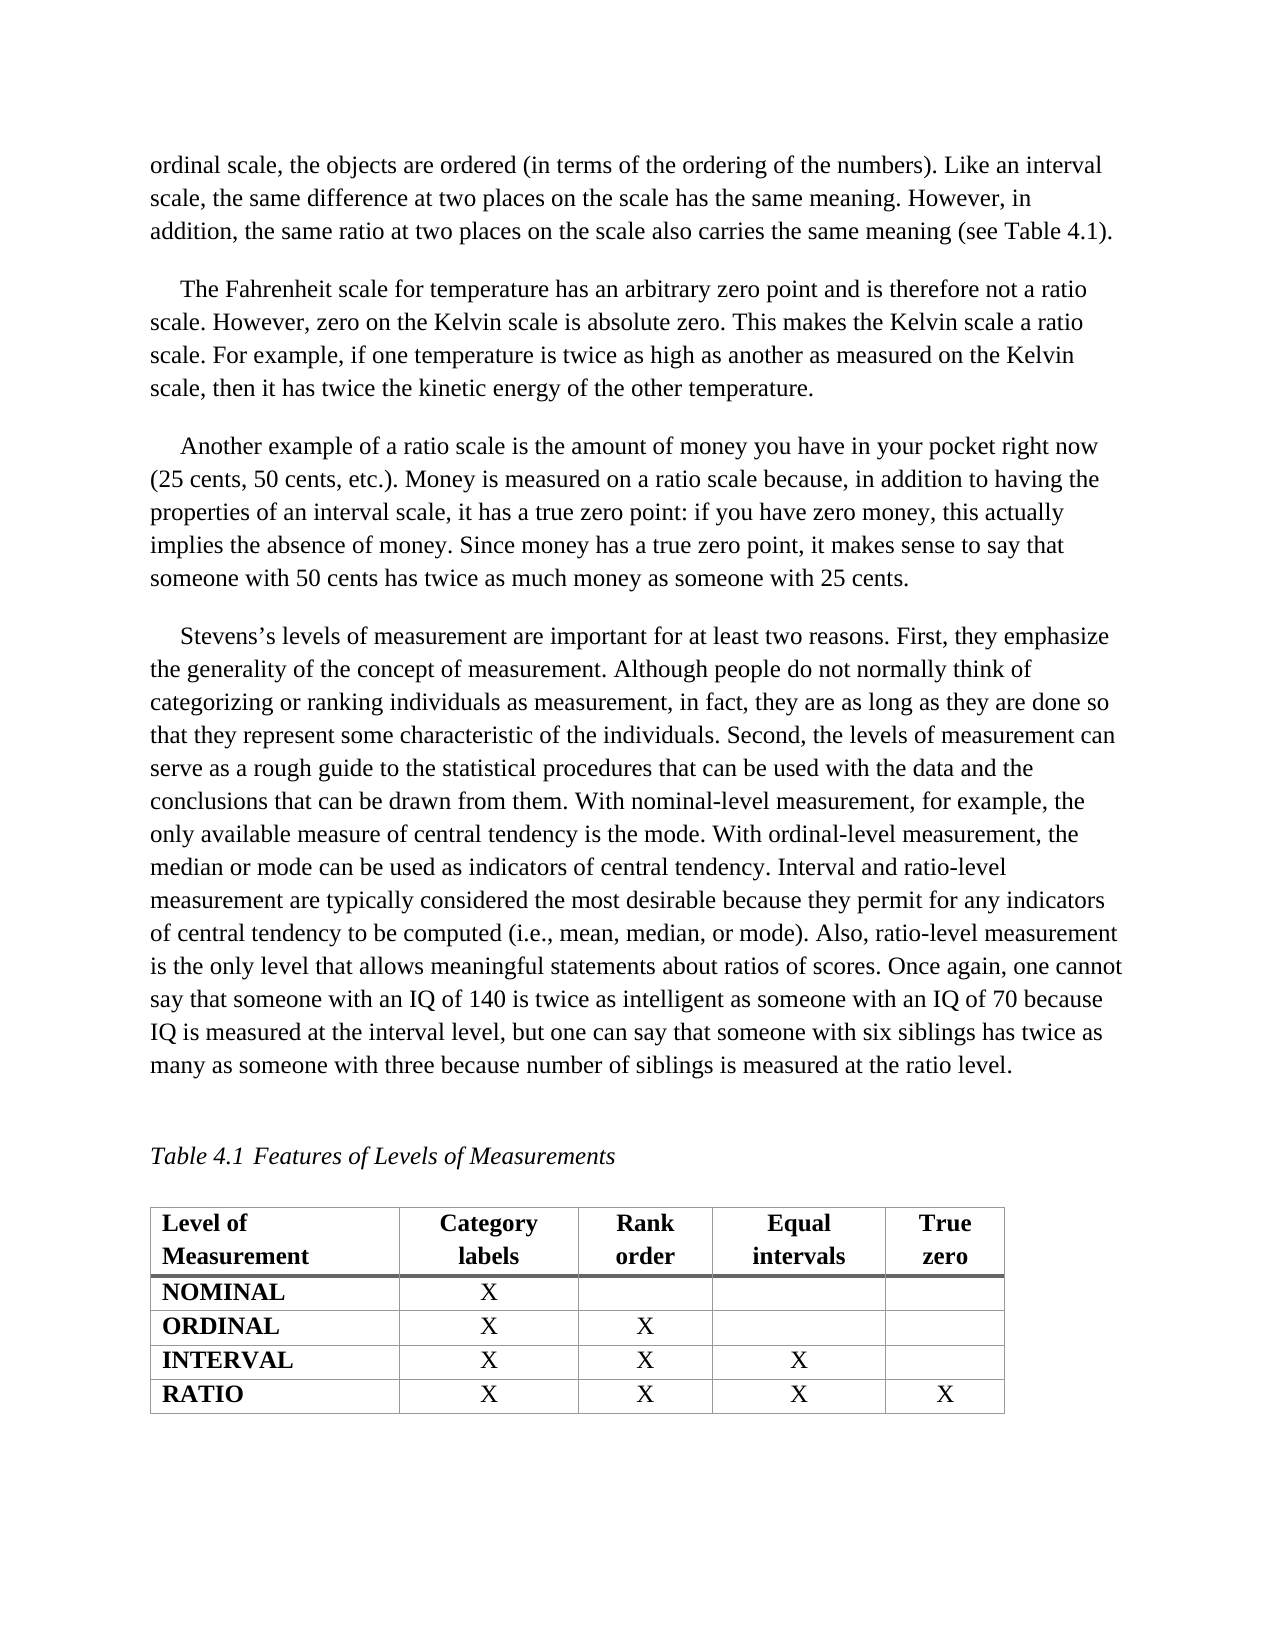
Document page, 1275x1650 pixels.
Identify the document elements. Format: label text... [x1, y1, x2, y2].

table_cell [886, 1346, 1004, 1378]
text Stevens’s levels of measurement are important for at least two reasons. First, they emphasize the generality of the concept of measurement. Although people do not normally think of categorizing or ranking individuals as measurement, in fact, they are as long as they are done so that they represent some characteristic of the individuals. Second, the levels of measurement can serve as a rough guide to the statistical procedures that can be used with the data and the conclusions that can be drawn from them. With nominal-level measurement, for example, the only available measure of central tendency is the mode. With ordinal-level measurement, the median or mode can be used as indicators of central tendency. Interval and ratio-level measurement are typically considered the most desirable because they permit for any indicators of central tendency to be computed (i.e., mean, median, or mode). Also, ratio-level measurement is the only level that allows meaningful statements about ratios of scores. Once again, one cannot say that someone with an IQ of 140 is twice as intelligent as someone with an IQ of 70 because IQ is measured at the interval level, but one can say that someone with six siblings has twice as many as someone with three because number of siblings is measured at the ratio level. [150, 621, 1125, 1079]
table_header True zero [886, 1208, 1004, 1274]
table_cell X [400, 1380, 578, 1413]
table_cell [579, 1278, 712, 1310]
text Table 4.1 Features of Levels of Measurements [150, 1141, 1125, 1170]
text Another example of a ratio scale is the amount of money you have in your pocket right now (25 cents, 50 cents, etc.). Money is measured on a ratio scale because, in addition to having the properties of an interval scale, it has a true zero point: if you have zero money, this actually implies the absence of money. Since money has a true zero point, it makes sense to say that someone with 50 cents has twice as much money as someone with 25 cents. [150, 431, 1125, 592]
table_cell ORDINAL [151, 1311, 399, 1344]
table_header Rank order [579, 1208, 712, 1274]
table_cell X [400, 1311, 578, 1344]
table_cell [713, 1311, 885, 1344]
table_cell [886, 1311, 1004, 1344]
table_cell INTERVAL [151, 1346, 399, 1378]
table_header Equal intervals [713, 1208, 885, 1274]
table_cell X [579, 1311, 712, 1344]
table_cell X [713, 1346, 885, 1378]
table_cell X [886, 1380, 1004, 1413]
table_cell X [400, 1346, 578, 1378]
table_cell [713, 1278, 885, 1310]
table_header Category labels [400, 1208, 578, 1274]
text The Fahrenheit scale for temperature has an arbitrary zero point and is therefore not a ratio scale. However, zero on the Kelvin scale is absolute zero. This makes the Kelvin scale a ratio scale. For example, if one temperature is twice as high as another as measured on the Kelvin scale, then it has twice the kinetic energy of the other temperature. [150, 274, 1125, 402]
table_cell RATIO [151, 1380, 399, 1413]
table_cell X [713, 1380, 885, 1413]
table_header Level of Measurement [151, 1208, 399, 1274]
table_cell X [579, 1380, 712, 1413]
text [150, 150, 1125, 245]
table_cell X [579, 1346, 712, 1378]
table_cell [886, 1278, 1004, 1310]
table_cell NOMINAL [151, 1278, 399, 1310]
table_cell X [400, 1278, 578, 1310]
